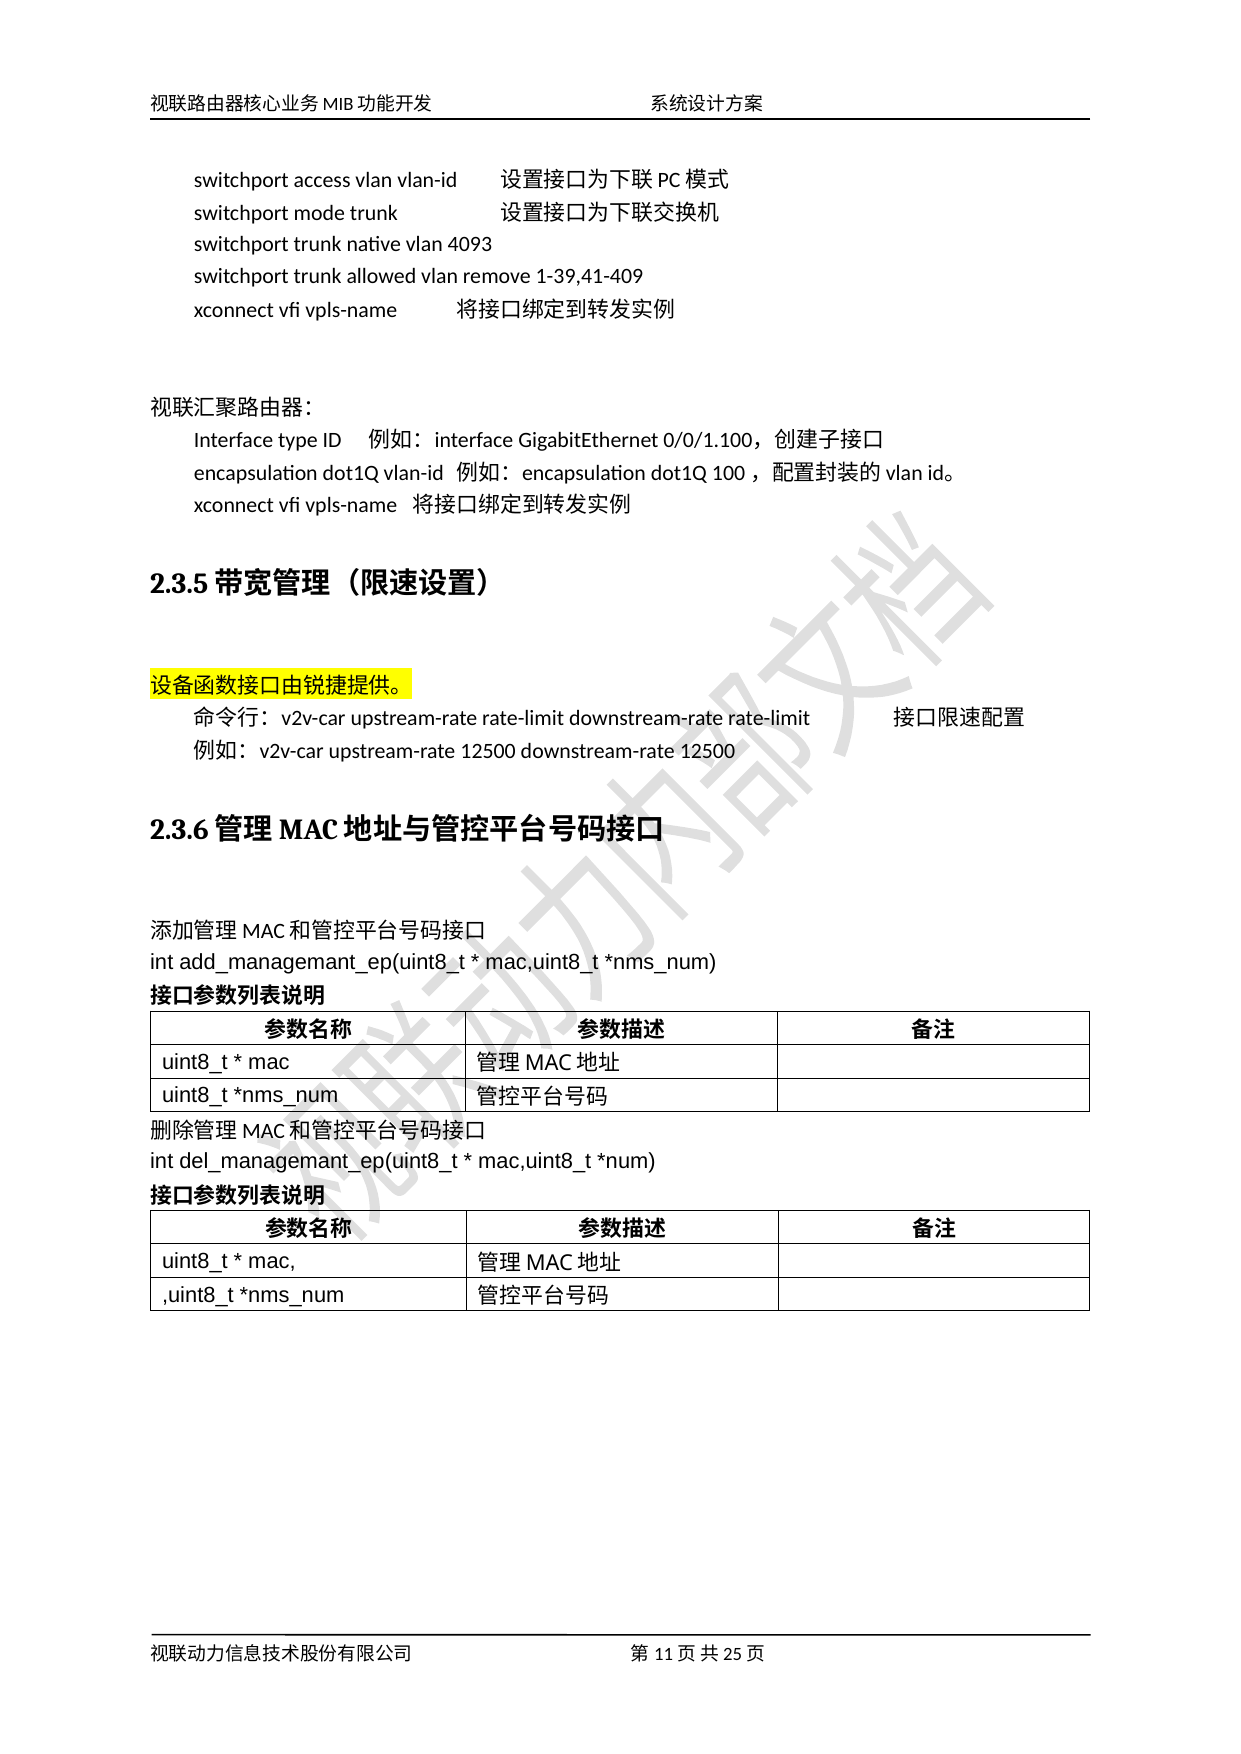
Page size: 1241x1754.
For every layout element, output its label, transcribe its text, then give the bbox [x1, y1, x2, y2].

table_cell 管理MAC地址 [467, 1244, 778, 1277]
text 添加管理MAC和管控平台号码接口 [150, 913, 1090, 946]
text int del_managemant_ep(uint8_t * mac,uint8_t *num) [150, 1145, 1090, 1177]
table_cell 管控平台号码 [467, 1278, 778, 1310]
table_cell uint8_t * mac, [151, 1244, 466, 1277]
subtitle 2.3.6管理MAC地址与管控平台号码接口 [150, 794, 1090, 859]
table_header 参数描述 [466, 1012, 777, 1044]
text switchport access vlan vlan-id 设置接口为下联PC模式 [150, 162, 1090, 194]
text encapsulation dot1Q vlan-id 例如：encapsulation dot1Q 100 ，配置封装的vlan id。 [150, 454, 1090, 487]
table_cell 管理MAC地址 [466, 1045, 777, 1078]
text 接口参数列表说明 [150, 1177, 1090, 1210]
text 设备函数接口由锐捷提供。 [150, 667, 1090, 700]
text 例如：v2v-car upstream-rate 12500 downstream-rate 12500 [150, 732, 1090, 765]
text int add_managemant_ep(uint8_t * mac,uint8_t *nms_num) [150, 946, 1090, 978]
table_header 参数名称 [151, 1211, 466, 1243]
table_cell [779, 1278, 1089, 1310]
text switchport trunk native vlan 4093 [150, 227, 1090, 259]
table_cell 管控平台号码 [466, 1079, 777, 1111]
table_header 参数名称 [151, 1012, 465, 1044]
table_cell uint8_t *nms_num [151, 1079, 465, 1111]
table_cell uint8_t * mac [151, 1045, 465, 1078]
text 删除管理MAC和管控平台号码接口 [150, 1112, 1090, 1145]
subtitle 2.3.5带宽管理（限速设置） [150, 549, 1090, 614]
text switchport mode trunk 设置接口为下联交换机 [150, 194, 1090, 227]
text xconnect vfi vpls-name 将接口绑定到转发实例 [150, 292, 1090, 324]
table_cell [778, 1045, 1089, 1078]
text Interface type ID 例如：interface GigabitEthernet 0/0/1.100，创建子接口 [150, 422, 1090, 454]
table_cell ,uint8_t *nms_num [151, 1278, 466, 1310]
text 视联汇聚路由器： [150, 389, 1090, 422]
table_header 备注 [778, 1012, 1089, 1044]
table_cell [779, 1244, 1089, 1277]
table_header 备注 [779, 1211, 1089, 1243]
text switchport trunk allowed vlan remove 1-39,41-409 [150, 259, 1090, 292]
table_header 参数描述 [467, 1211, 778, 1243]
text 接口参数列表说明 [150, 978, 1090, 1011]
text 命令行：v2v-car upstream-rate rate-limit downstream-rate rate-limit 接口限速配置 [150, 700, 1090, 732]
text xconnect vfi vpls-name 将接口绑定到转发实例 [150, 487, 1090, 519]
table_cell [778, 1079, 1089, 1111]
